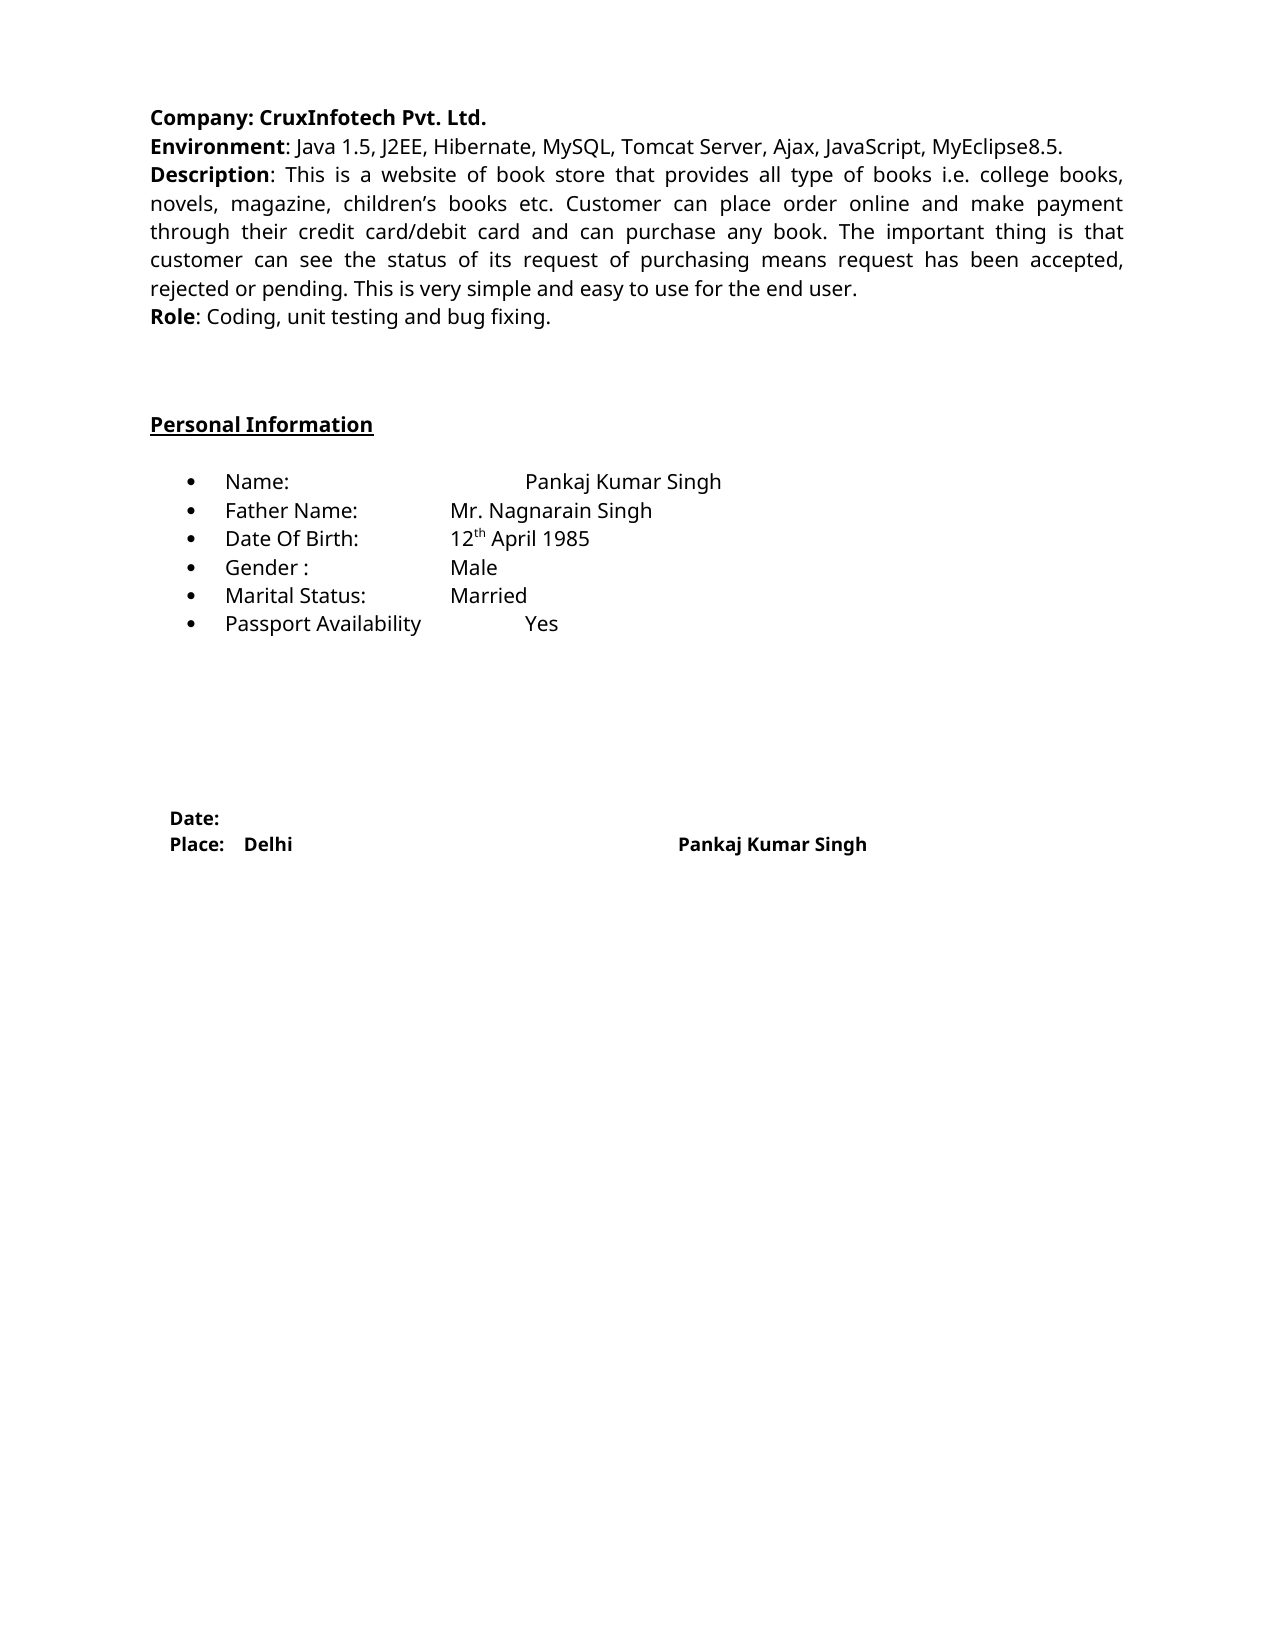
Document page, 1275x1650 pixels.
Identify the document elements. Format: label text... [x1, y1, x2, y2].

text Date: [150, 806, 1106, 831]
list Date Of Birth: 12th April 1985 [187, 524, 1106, 553]
list Passport Availability Yes [187, 609, 1106, 638]
text Role: Coding, unit testing and bug fixing. [150, 302, 1125, 331]
text Environment: Java 1.5, J2EE, Hibernate, MySQL, Tomcat Server, Ajax, JavaScript, MyEclipse8.5. [150, 132, 1125, 160]
text Description: This is a website of book store that provides all type of books i.e. college books, novels, magazine, children’s books etc. Customer can place order online and make payment through their credit card/debit card and can purchase any book. The important thing is that customer can see the status of its request of purchasing means request has been accepted, rejected or pending. This is very simple and easy to use for the end user. [150, 160, 1125, 302]
list Gender : Male [187, 553, 1106, 581]
list Name: Pankaj Kumar Singh [187, 467, 1106, 496]
list Father Name: Mr. Nagnarain Singh [187, 496, 1106, 524]
text Place: Delhi Pankaj Kumar Singh [150, 831, 1106, 857]
list Marital Status: Married [187, 581, 1106, 609]
text Personal Information [150, 410, 1106, 439]
text Company: CruxInfotech Pvt. Ltd. [150, 103, 1125, 132]
